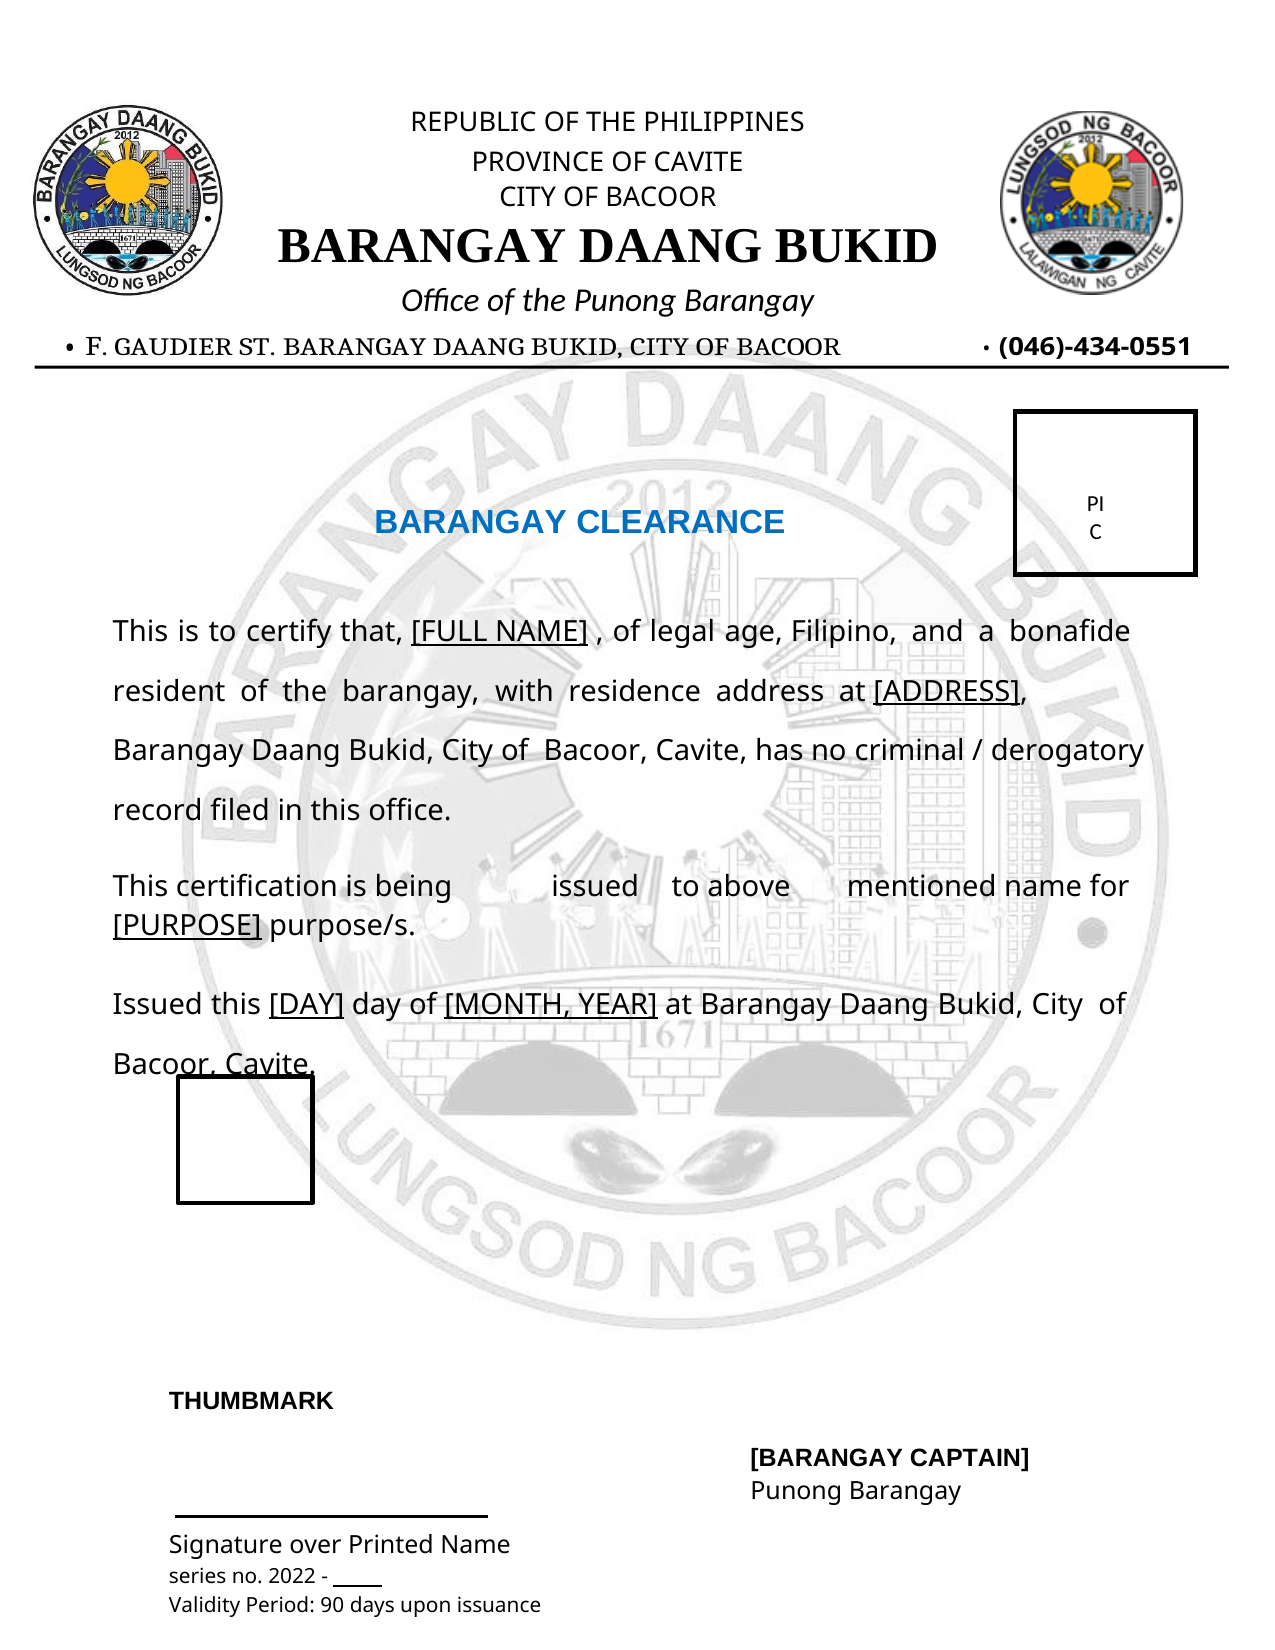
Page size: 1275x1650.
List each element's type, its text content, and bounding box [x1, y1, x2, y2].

text This is to certify that, [FULL NAME] , of legal age, Filipino, and a bonafide resident of the barangay, with residence address at [ADDRESS], Barangay Daang Bukid, City of Bacoor, Cavite, has no criminal / derogatory record filed in this office. [112, 610, 1163, 828]
text THUMBMARK [169, 1386, 1210, 1414]
picture [178, 944, 1172, 1334]
text CITY OF BACOOR [372, 182, 843, 213]
picture [180, 1083, 310, 1201]
text series no. 2022 - [169, 1561, 1210, 1589]
picture [1000, 111, 1184, 295]
text Issued this [DAY] day of [MONTH, YEAR] at Barangay Daang Bukid, City of Bacoor, Cavite. [112, 983, 1163, 1083]
text Validity Period: 90 days upon issuance [169, 1590, 1210, 1618]
picture [1017, 414, 1172, 572]
list F. GAUDIER ST. BARANGAY DAANG BUKID, CITY OF BACOOR • (046)-434-0551 [64, 329, 1210, 363]
text Signature over Printed Name [169, 1515, 1210, 1561]
text REPUBLIC OF THE PHILIPPINES PROVINCE OF CAVITE [372, 102, 842, 179]
picture [178, 369, 1172, 865]
picture [30, 102, 225, 298]
title BARANGAY DAANG BUKID [275, 216, 940, 273]
text BARANGAY CLEARANCE [344, 502, 816, 541]
text Office of the Punong Barangay [372, 278, 842, 319]
text [BARANGAY CAPTAIN] [750, 1443, 1210, 1472]
text Punong Barangay [750, 1472, 1210, 1506]
text This certification is being issued to above mentioned name for [PURPOSE] purpose/s. [112, 865, 1210, 944]
